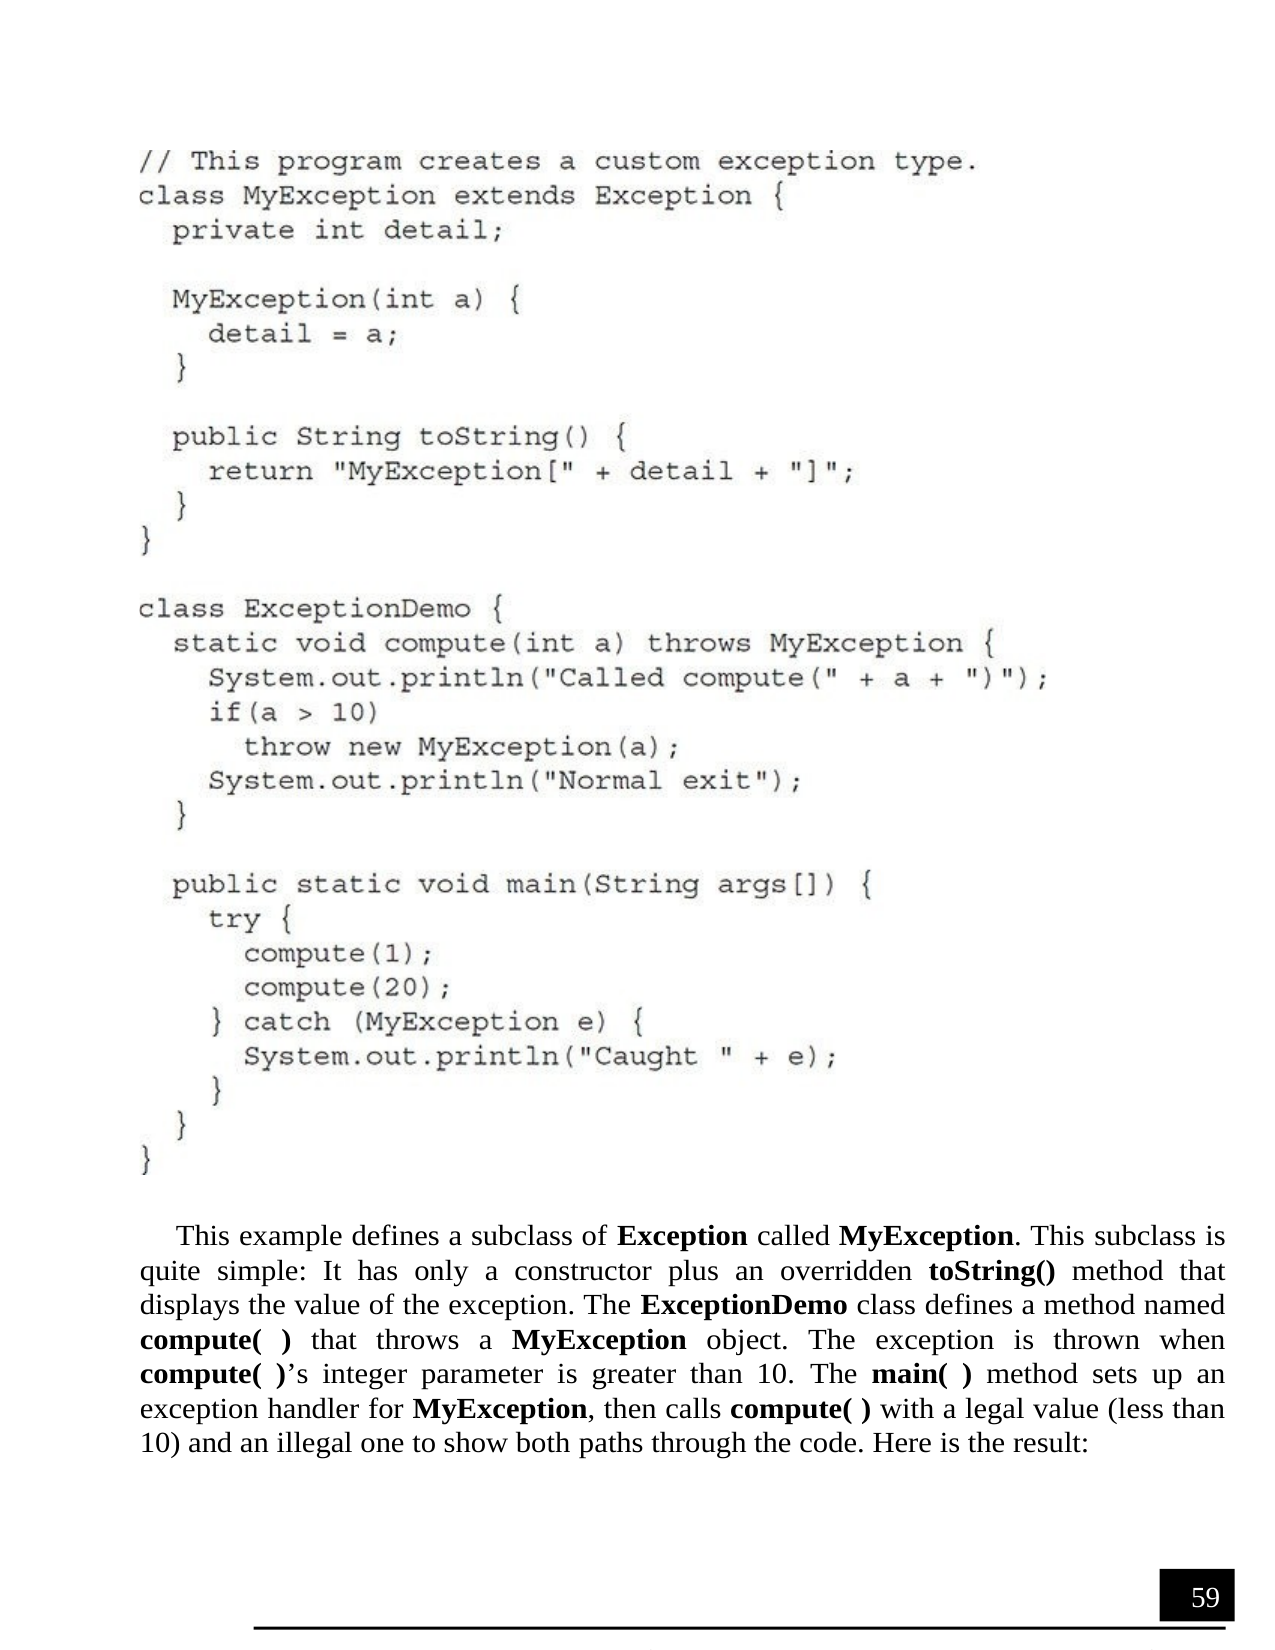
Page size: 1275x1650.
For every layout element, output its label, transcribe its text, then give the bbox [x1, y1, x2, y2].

text This example defines a subclass of Exception called MyException. This subclass is quite simple: It has only a constructor plus an overridden toString() method that displays the value of the exception. The ExceptionDemo class defines a method named compute( ) that throws a MyException object. The exception is thrown when compute( )’s integer parameter is greater than 10. The main( ) method sets up an exception handler for MyException, then calls compute( ) with a legal value (less than 10) and an illegal one to show both paths through the code. Here is the result: [139, 1218, 1226, 1459]
picture [139, 150, 1046, 1175]
